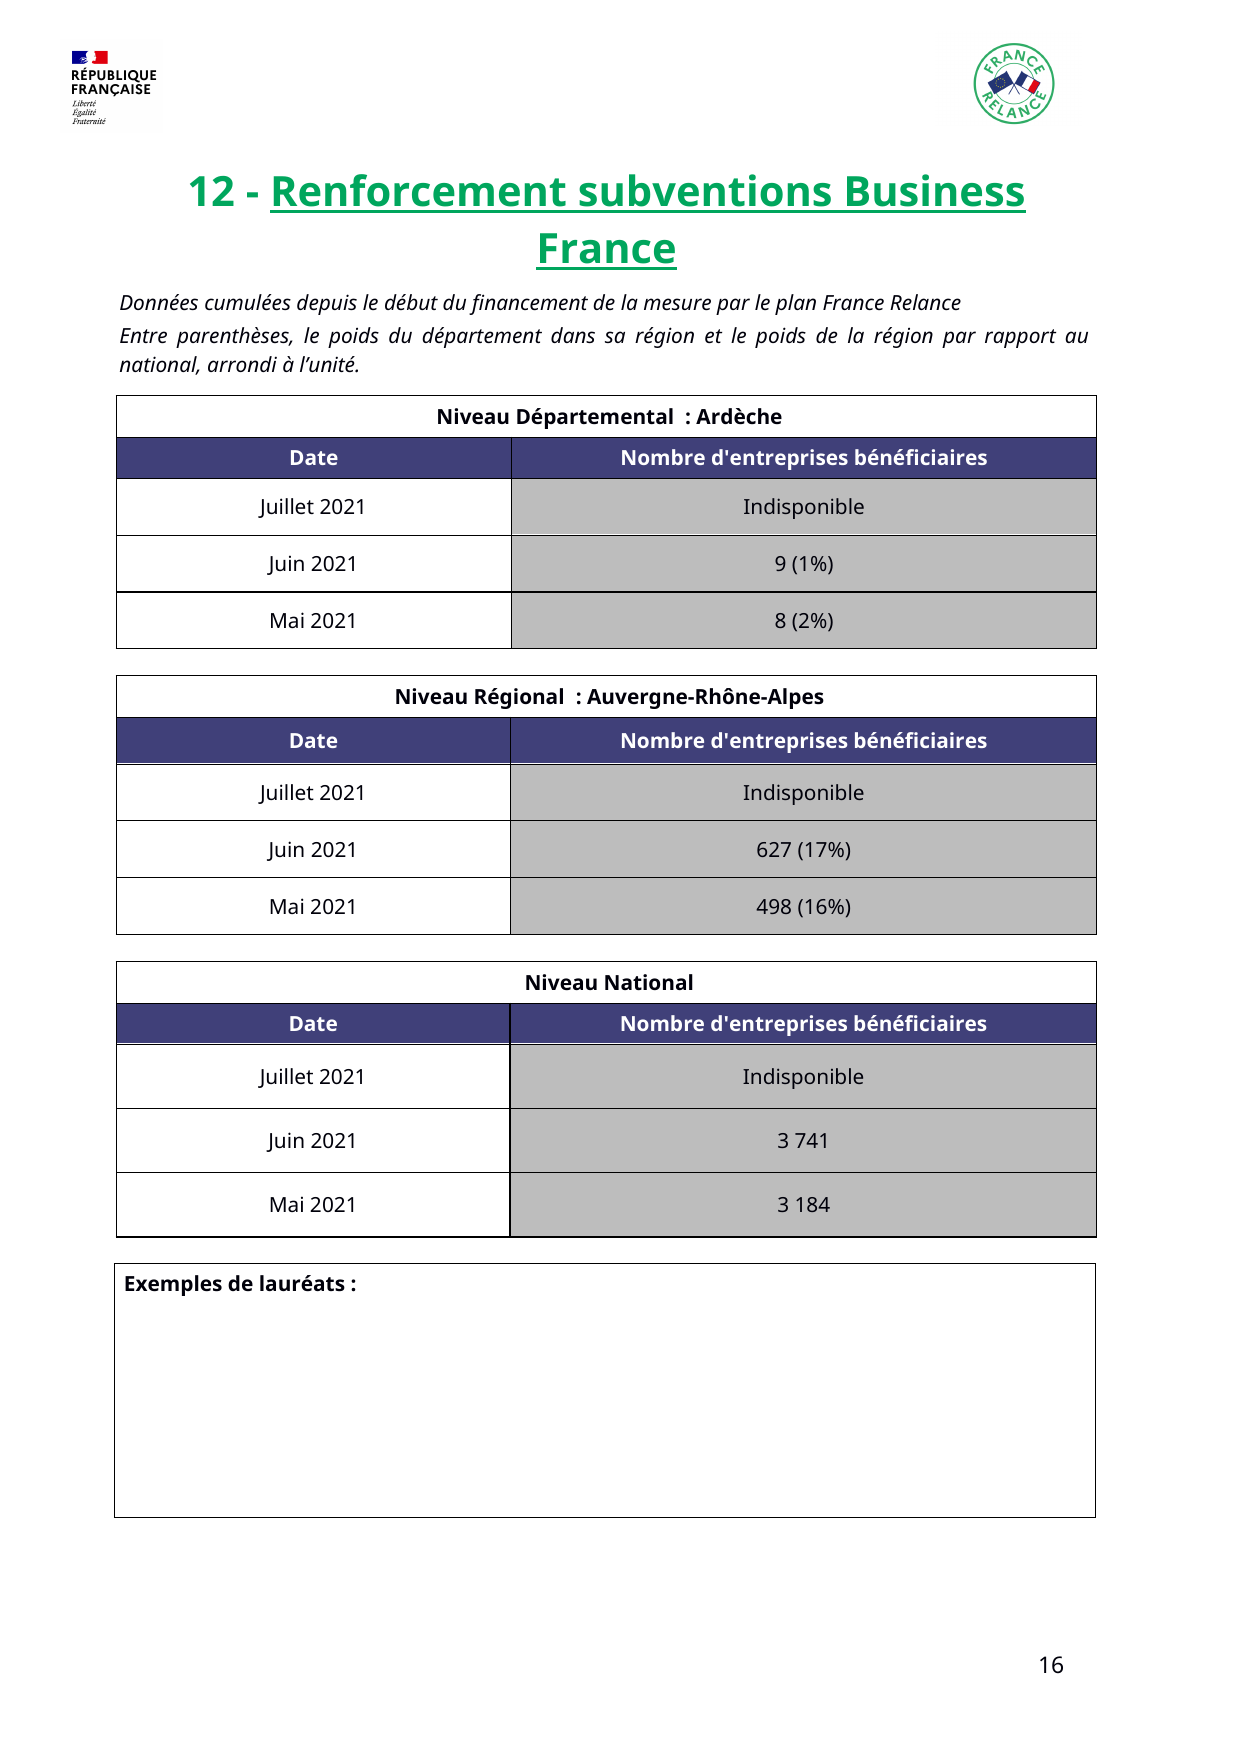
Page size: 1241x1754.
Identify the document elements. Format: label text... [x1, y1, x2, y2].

table_header Niveau National [117, 962, 1096, 1002]
table_cell Indisponible [511, 1045, 1096, 1108]
table_cell 498 (16%) [511, 878, 1096, 934]
table_cell Mai 2021 [117, 1173, 509, 1236]
table_cell Date [117, 718, 510, 763]
picture [60, 39, 164, 133]
table_header Niveau Départemental : Ardèche [117, 396, 1096, 437]
table_cell Juin 2021 [117, 536, 511, 591]
table_cell Juin 2021 [117, 1109, 509, 1172]
table_cell Date [117, 1004, 509, 1043]
text Données cumulées depuis le début du financement de la mesure par le plan France Relance [119, 288, 1094, 317]
table_cell Juin 2021 [117, 821, 510, 877]
table_cell Indisponible [512, 479, 1096, 534]
table_cell 8 (2%) [512, 593, 1096, 648]
table_header Exemples de lauréats : [115, 1264, 1095, 1517]
table_cell Date [117, 438, 511, 478]
table_cell 3 741 [511, 1109, 1096, 1172]
table_cell 3 184 [511, 1173, 1096, 1236]
picture [935, 31, 1082, 126]
table_cell Nombre d'entreprises bénéficiaires [512, 438, 1096, 478]
table_cell Mai 2021 [117, 878, 510, 934]
table_cell 9 (1%) [512, 536, 1096, 591]
table_cell Nombre d'entreprises bénéficiaires [511, 1004, 1096, 1043]
subtitle 12 - Renforcement subventions Business France [119, 162, 1094, 276]
table_cell 627 (17%) [511, 821, 1096, 877]
table_cell Indisponible [511, 765, 1096, 820]
table_cell Nombre d'entreprises bénéficiaires [511, 718, 1096, 763]
table_cell Mai 2021 [117, 593, 511, 648]
text Entre parenthèses, le poids du département dans sa région et le poids de la région par rapport au national, arrondi à l’unité. [119, 321, 1094, 378]
table_cell Juillet 2021 [117, 1045, 509, 1108]
table_cell Juillet 2021 [117, 479, 511, 534]
table_cell Juillet 2021 [117, 765, 510, 820]
table_header Niveau Régional : Auvergne-Rhône-Alpes [117, 676, 1096, 717]
